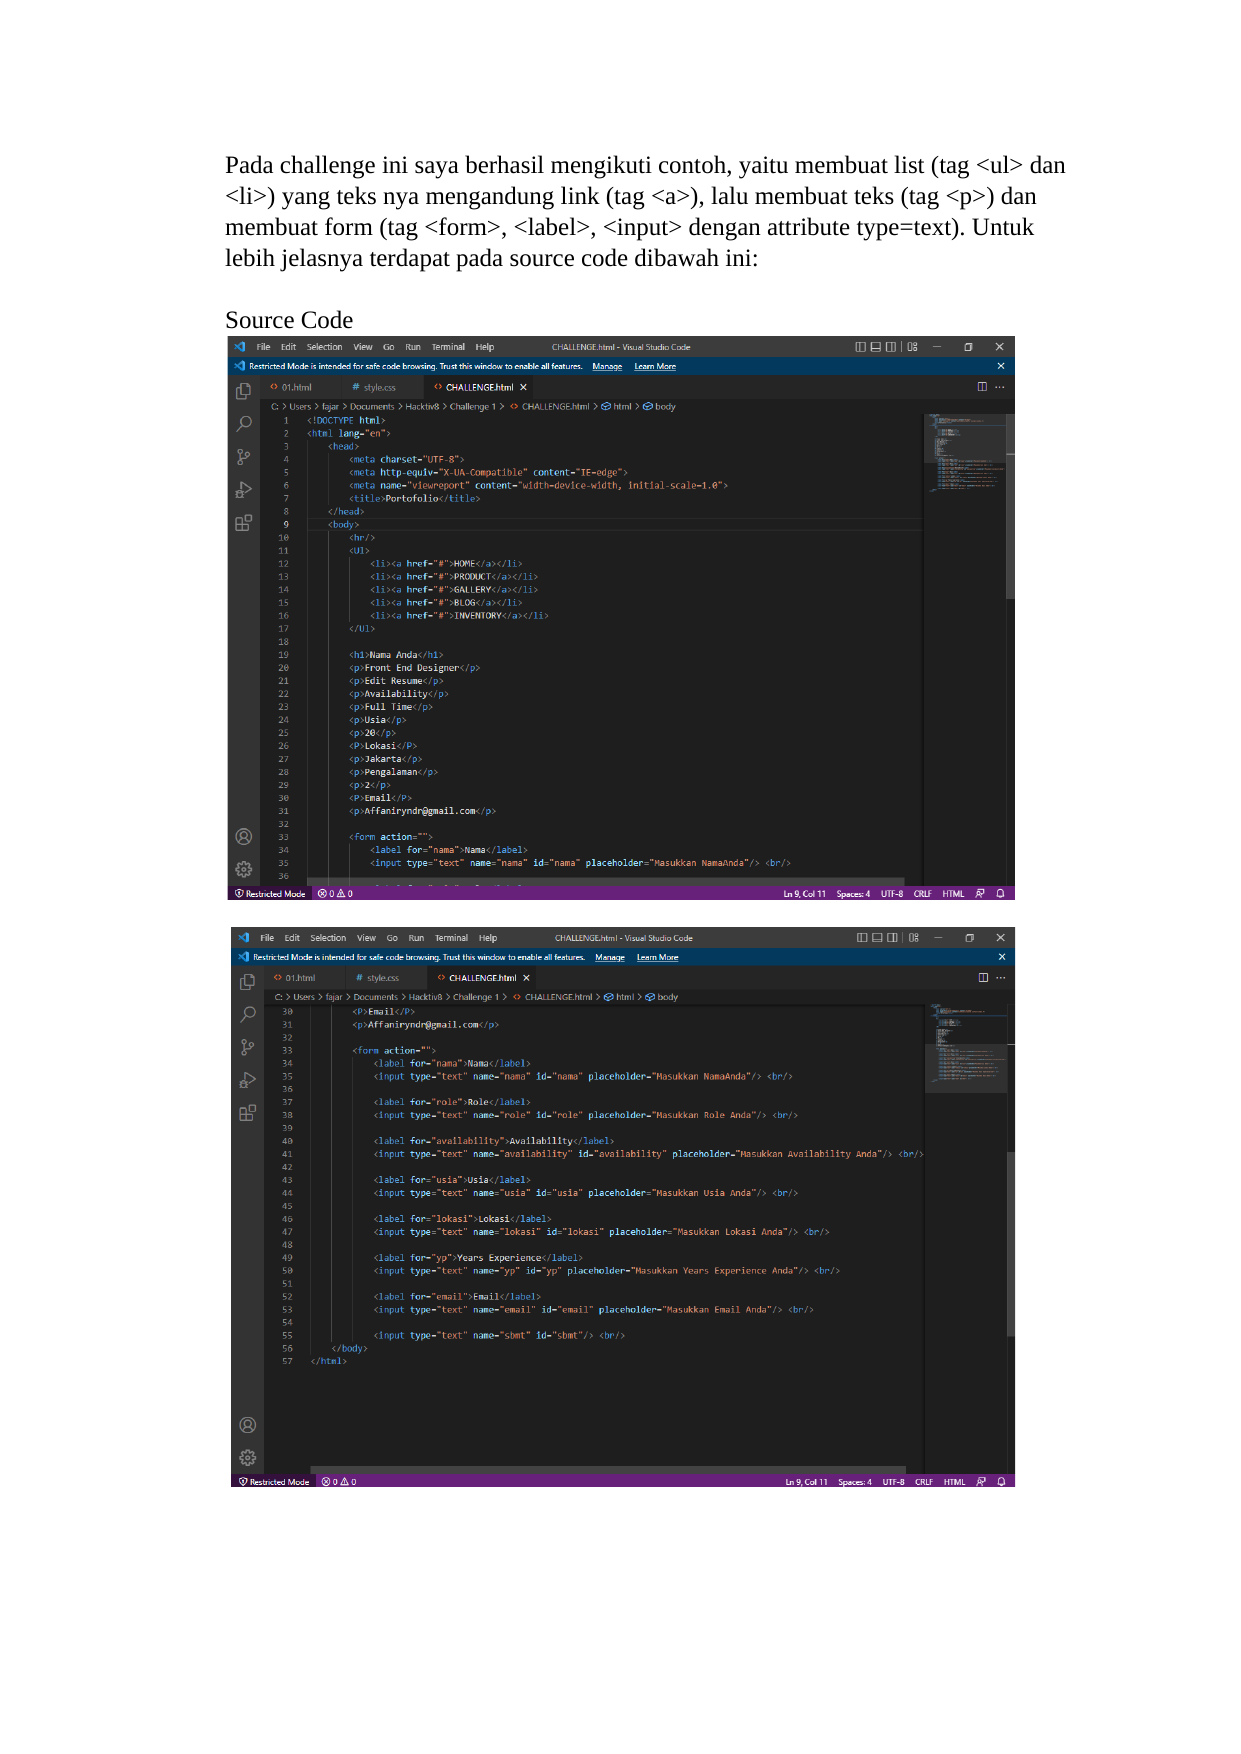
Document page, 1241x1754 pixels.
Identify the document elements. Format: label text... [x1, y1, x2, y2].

list Pada challenge ini saya berhasil mengikuti contoh, yaitu membuat list (tag <ul> dan <li>) yang teks nya mengandung link (tag <a>), lalu membuat teks (tag <p>) dan membuat form (tag <form>, <label>, <input> dengan attribute type=text). Untuk lebih jelasnya terdapat pada source code dibawah ini: [225, 150, 1090, 272]
picture [227, 336, 1015, 900]
picture [231, 927, 1016, 1487]
list Source Code [225, 305, 1090, 334]
